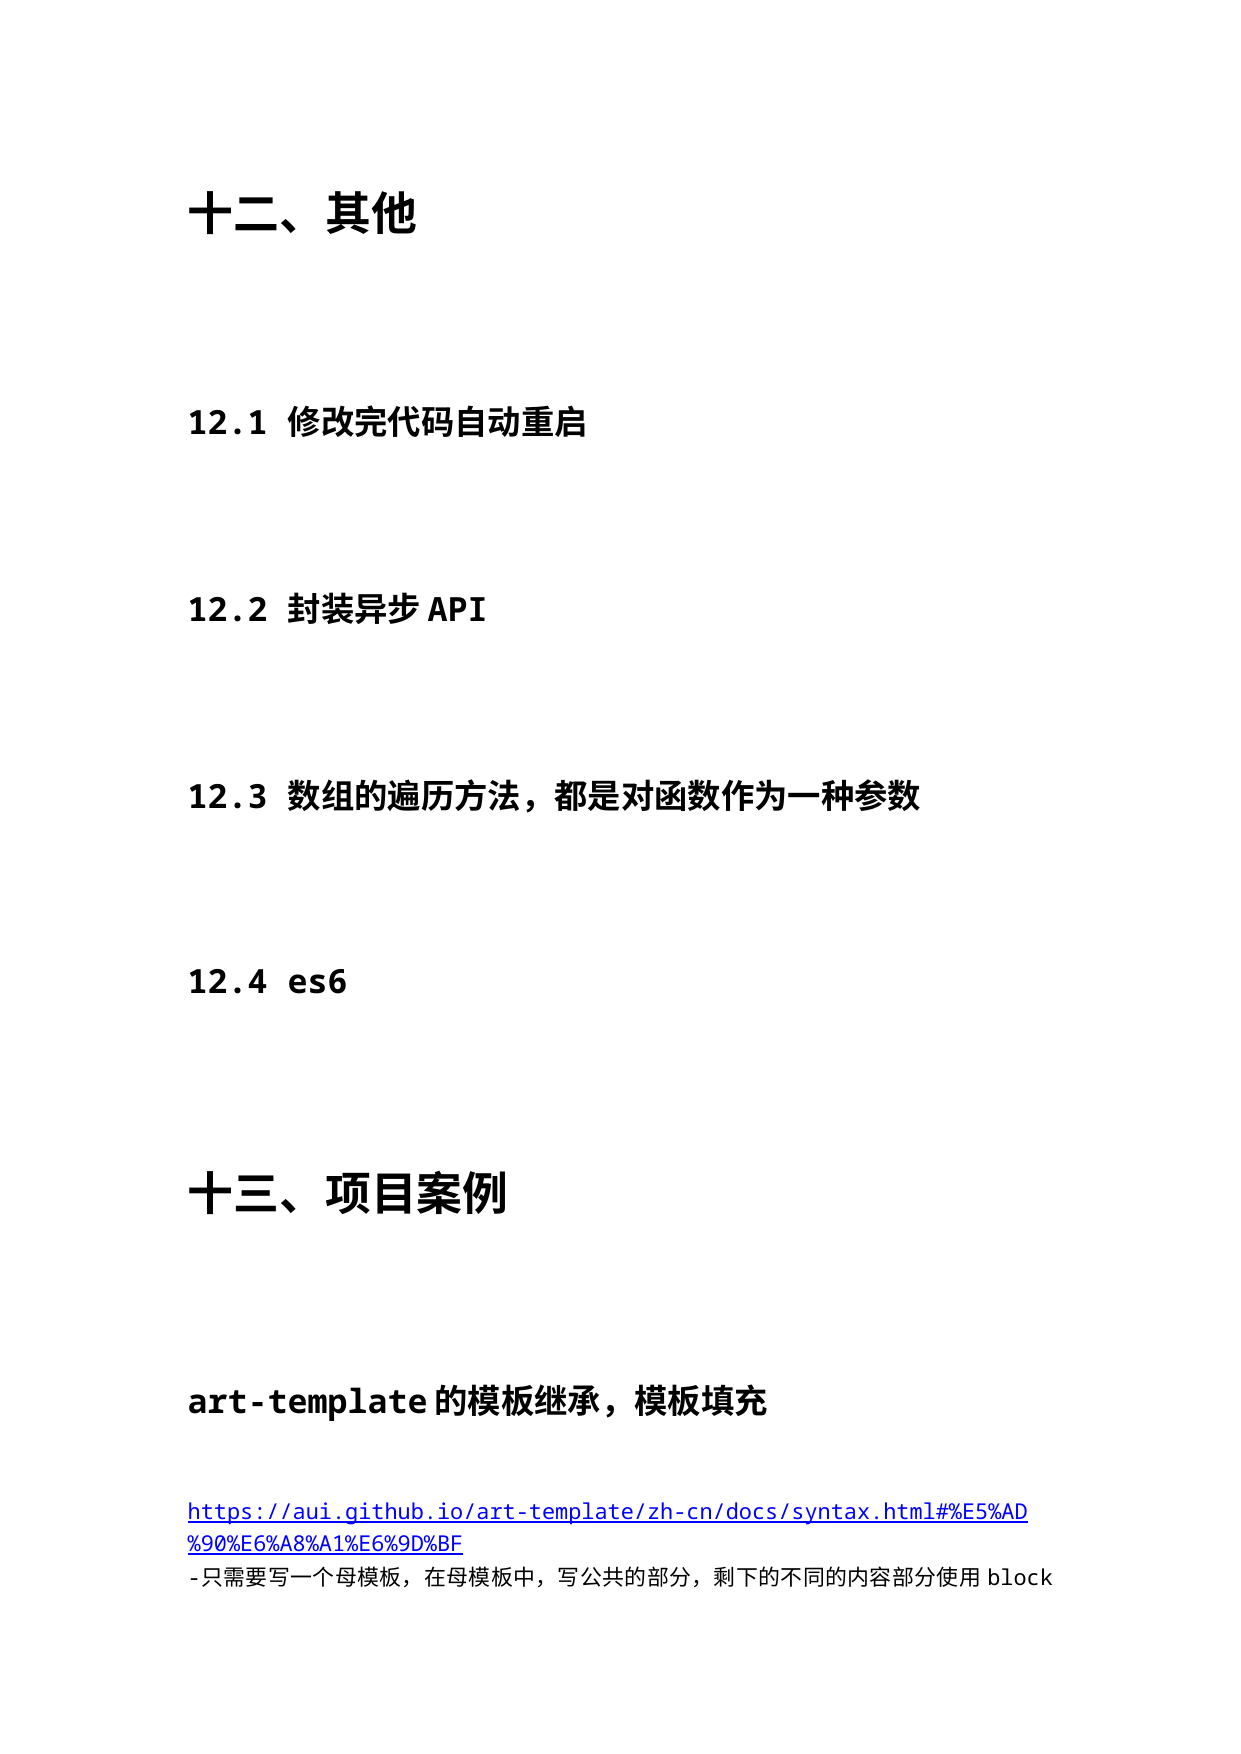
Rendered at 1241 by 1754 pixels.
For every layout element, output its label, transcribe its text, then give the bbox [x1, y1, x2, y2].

subtitle 12.2 封装异步API [187, 574, 1053, 639]
subtitle 12.3 数组的遍历方法，都是对函数作为一种参数 [187, 761, 1053, 826]
subtitle 十二、其他 [187, 162, 1053, 259]
text https://aui.github.io/art-template/zh-cn/docs/syntax.html#%E5%AD%90%E6%A8%A1%E6%9D%BF [187, 1494, 1053, 1559]
subtitle 12.1 修改完代码自动重启 [187, 387, 1053, 452]
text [187, 1559, 1053, 1592]
subtitle art-template的模板继承，模板填充 [187, 1367, 1053, 1432]
subtitle 12.4 es6 [187, 948, 1053, 1013]
subtitle 十三、项目案例 [187, 1141, 1053, 1239]
